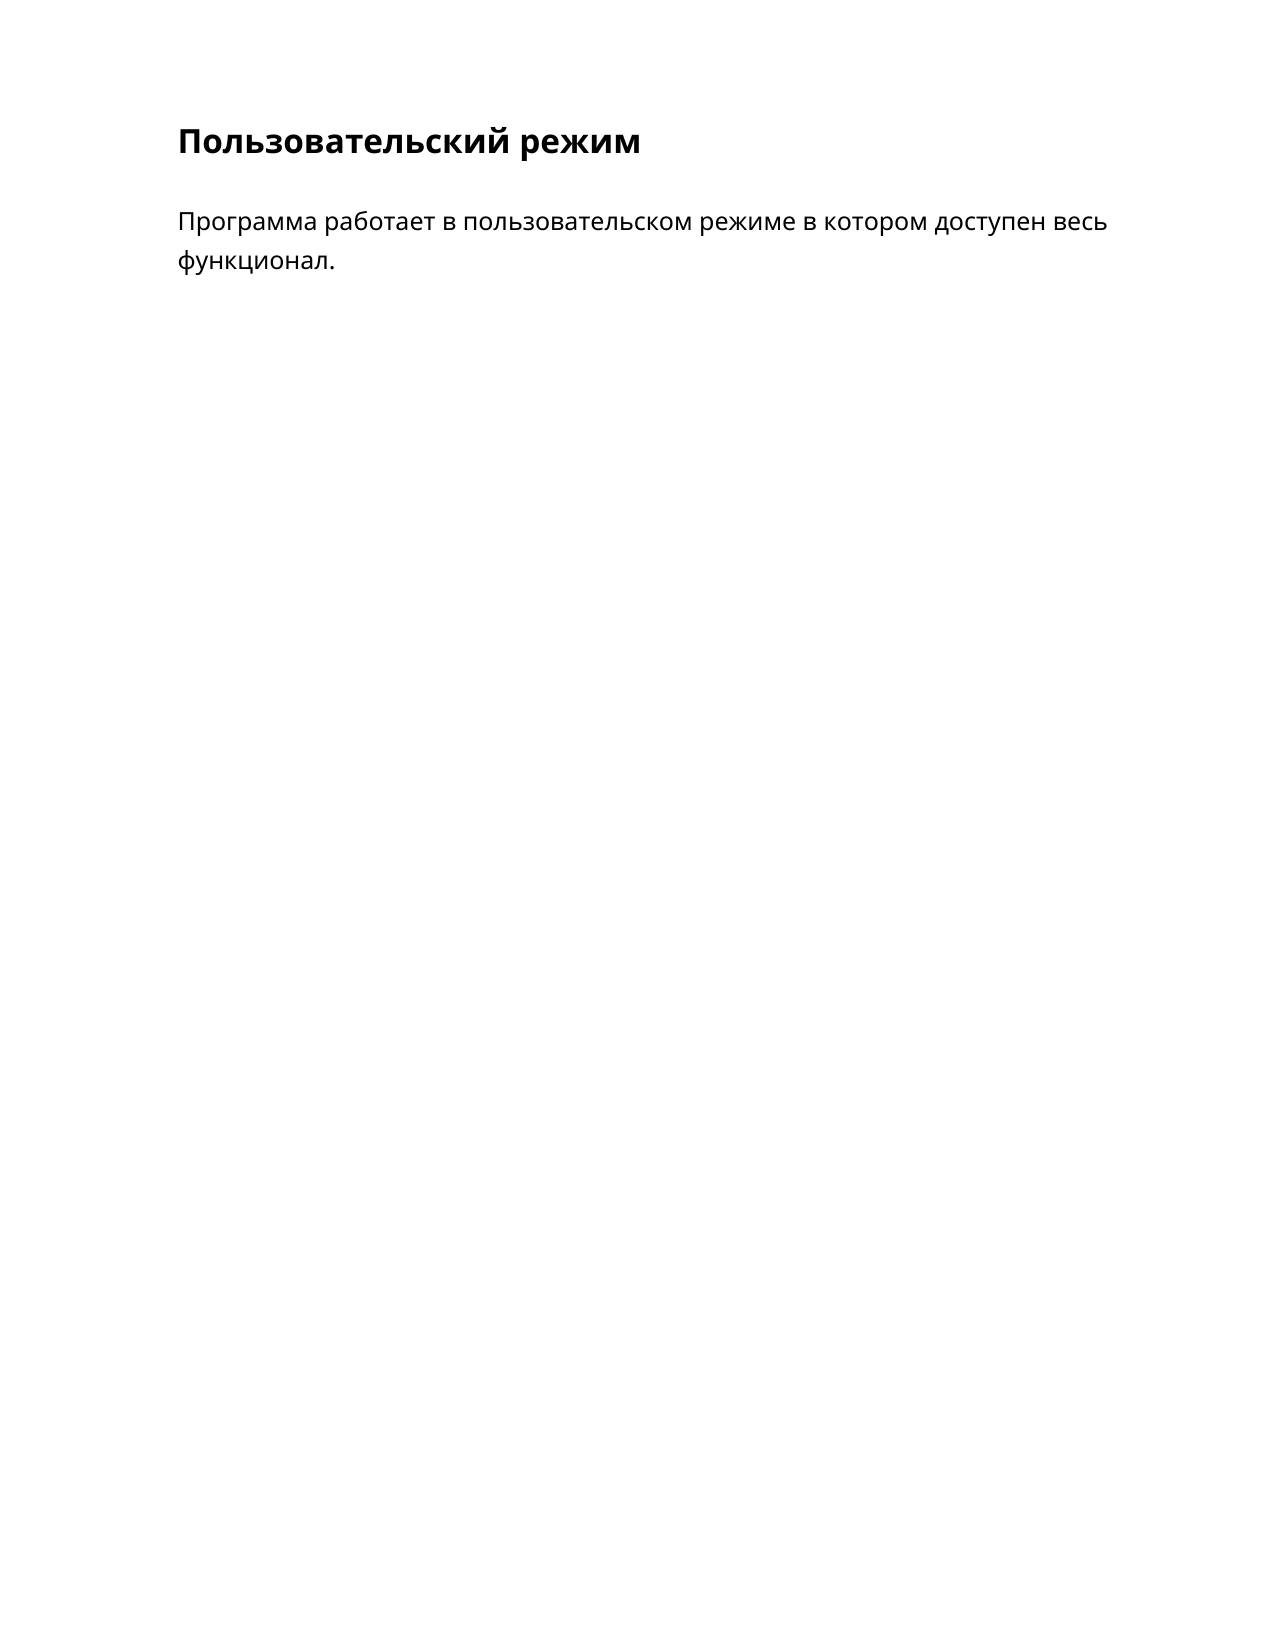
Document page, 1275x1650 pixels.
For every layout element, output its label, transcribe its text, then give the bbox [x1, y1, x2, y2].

text Пользовательский режим [177, 118, 1186, 163]
text Программа работает в пользовательском режиме в котором доступен весь функционал. [177, 204, 1186, 277]
